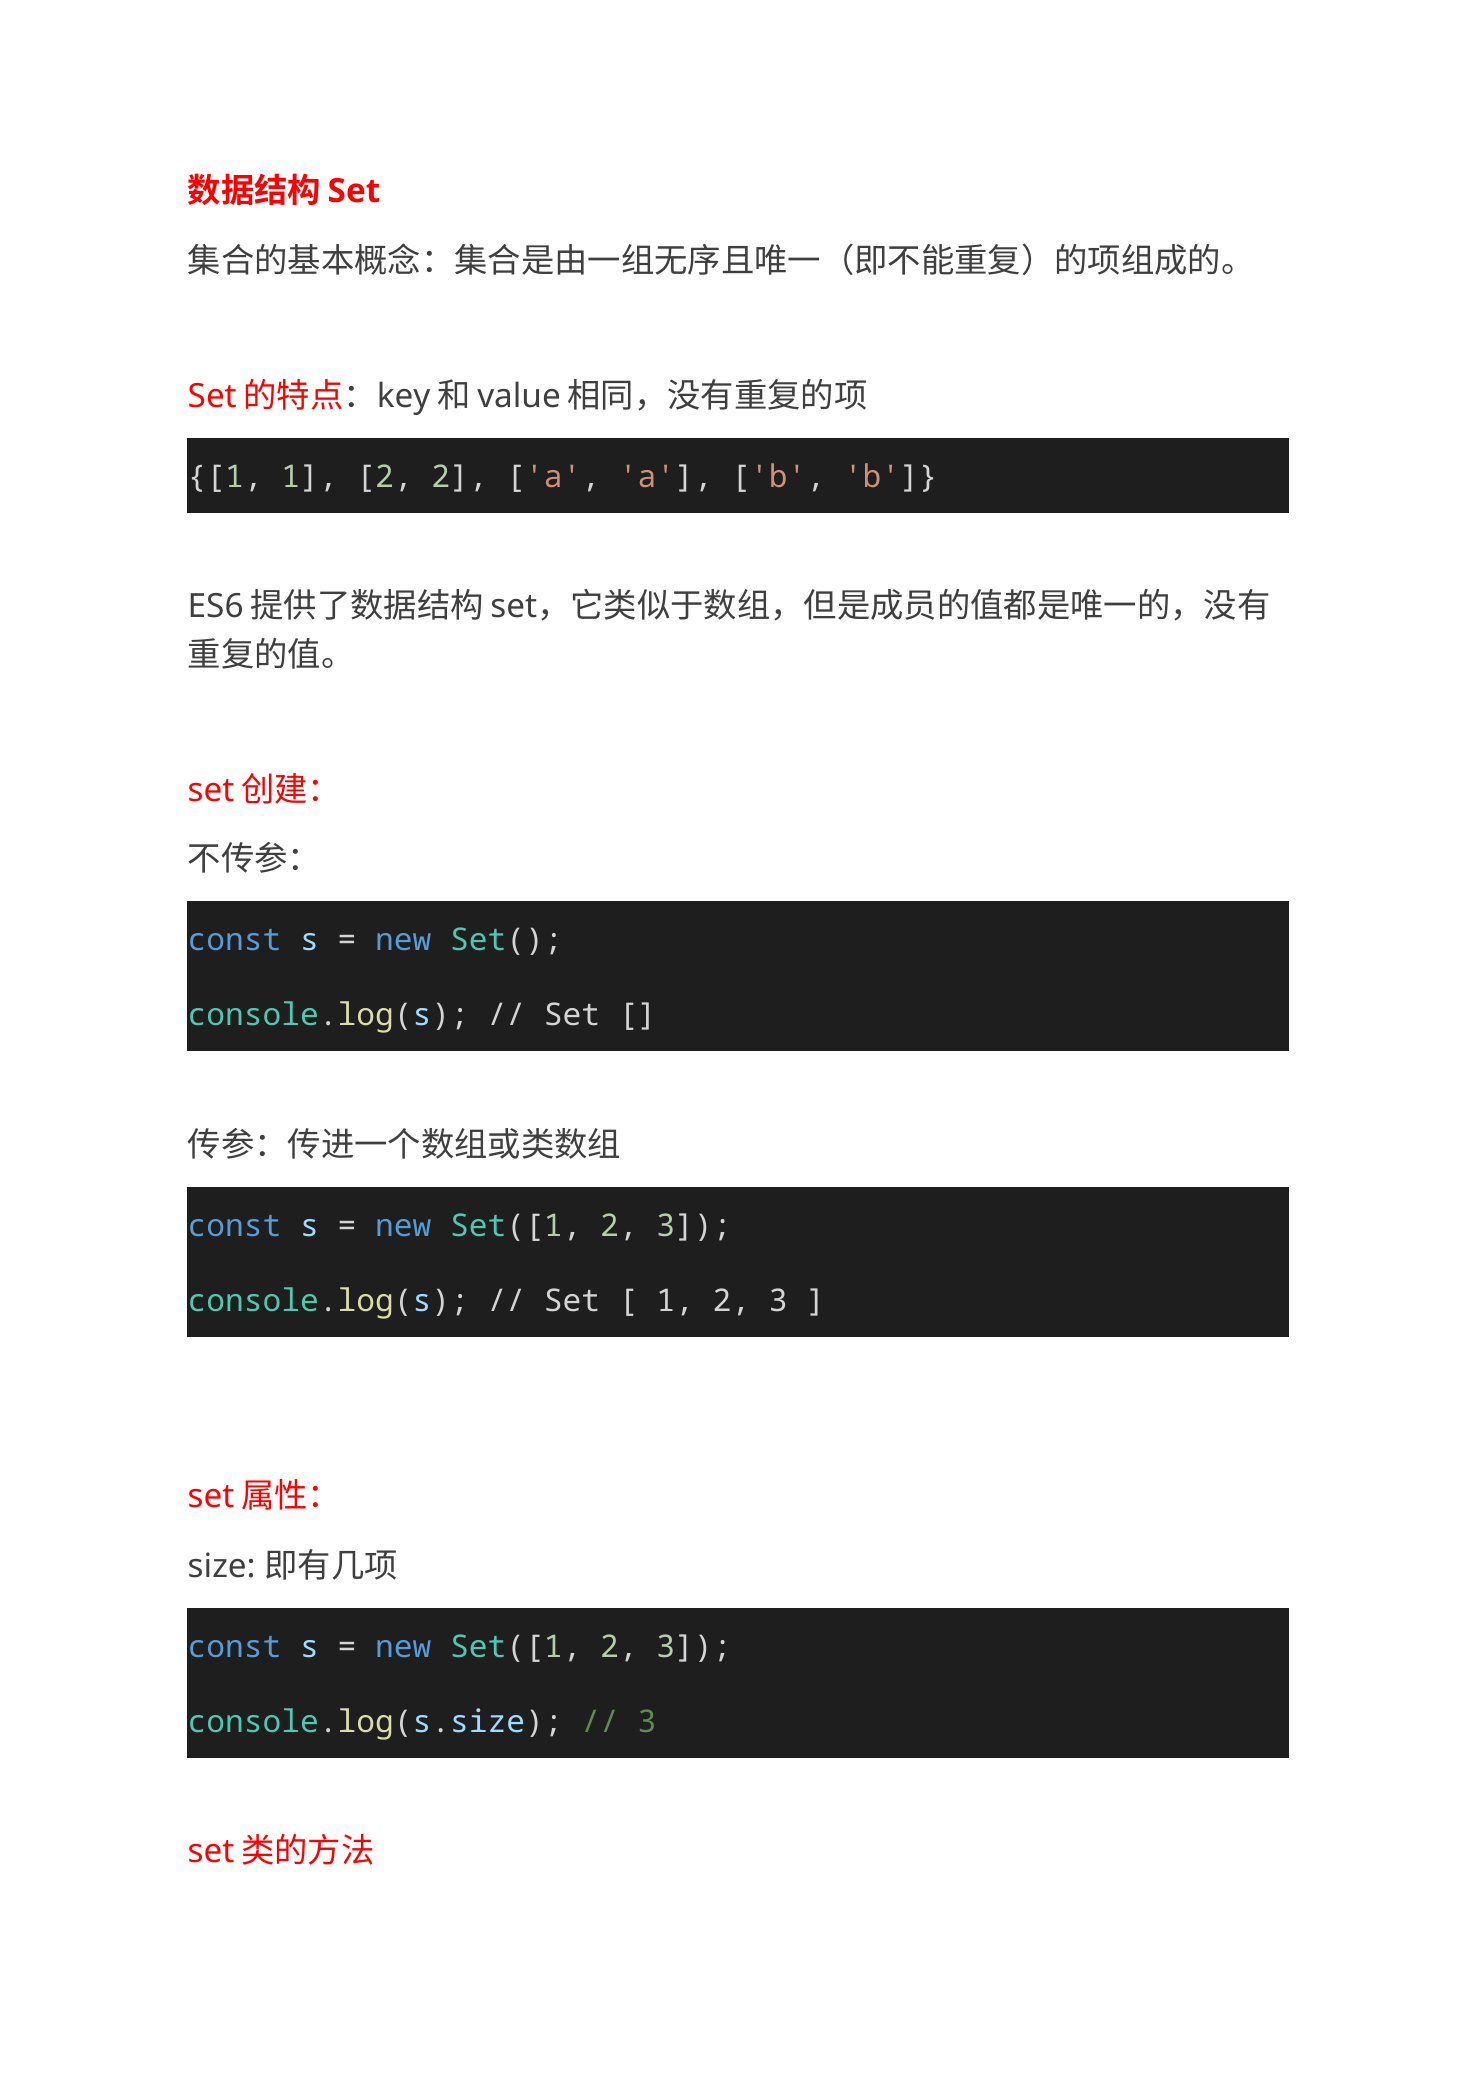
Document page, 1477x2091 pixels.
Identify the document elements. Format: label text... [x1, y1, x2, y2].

text 不传参： [187, 832, 1289, 880]
text const s = new Set([1, 2, 3]); [187, 1187, 1289, 1262]
text set类的方法 [187, 1824, 1289, 1872]
text const s = new Set(); [187, 901, 1289, 976]
text const s = new Set([1, 2, 3]); [187, 1608, 1289, 1683]
text Set的特点：key和value相同，没有重复的项 [187, 369, 1289, 417]
text set创建： [187, 763, 1289, 811]
text set属性： [187, 1469, 1289, 1517]
text 集合的基本概念：集合是由一组无序且唯一（即不能重复）的项组成的。 [187, 233, 1289, 282]
text 数据结构Set [187, 164, 1289, 212]
text ES6提供了数据结构set，它类似于数组，但是成员的值都是唯一的，没有重复的值。 [187, 579, 1289, 676]
text console.log(s); // Set [ 1, 2, 3 ] [187, 1262, 1289, 1337]
text console.log(s.size); // 3 [187, 1683, 1289, 1758]
text console.log(s); // Set [] [187, 976, 1289, 1051]
text {[1, 1], [2, 2], ['a', 'a'], ['b', 'b']} [187, 438, 1289, 513]
text size: 即有几项 [187, 1538, 1289, 1587]
text 传参：传进一个数组或类数组 [187, 1117, 1289, 1166]
